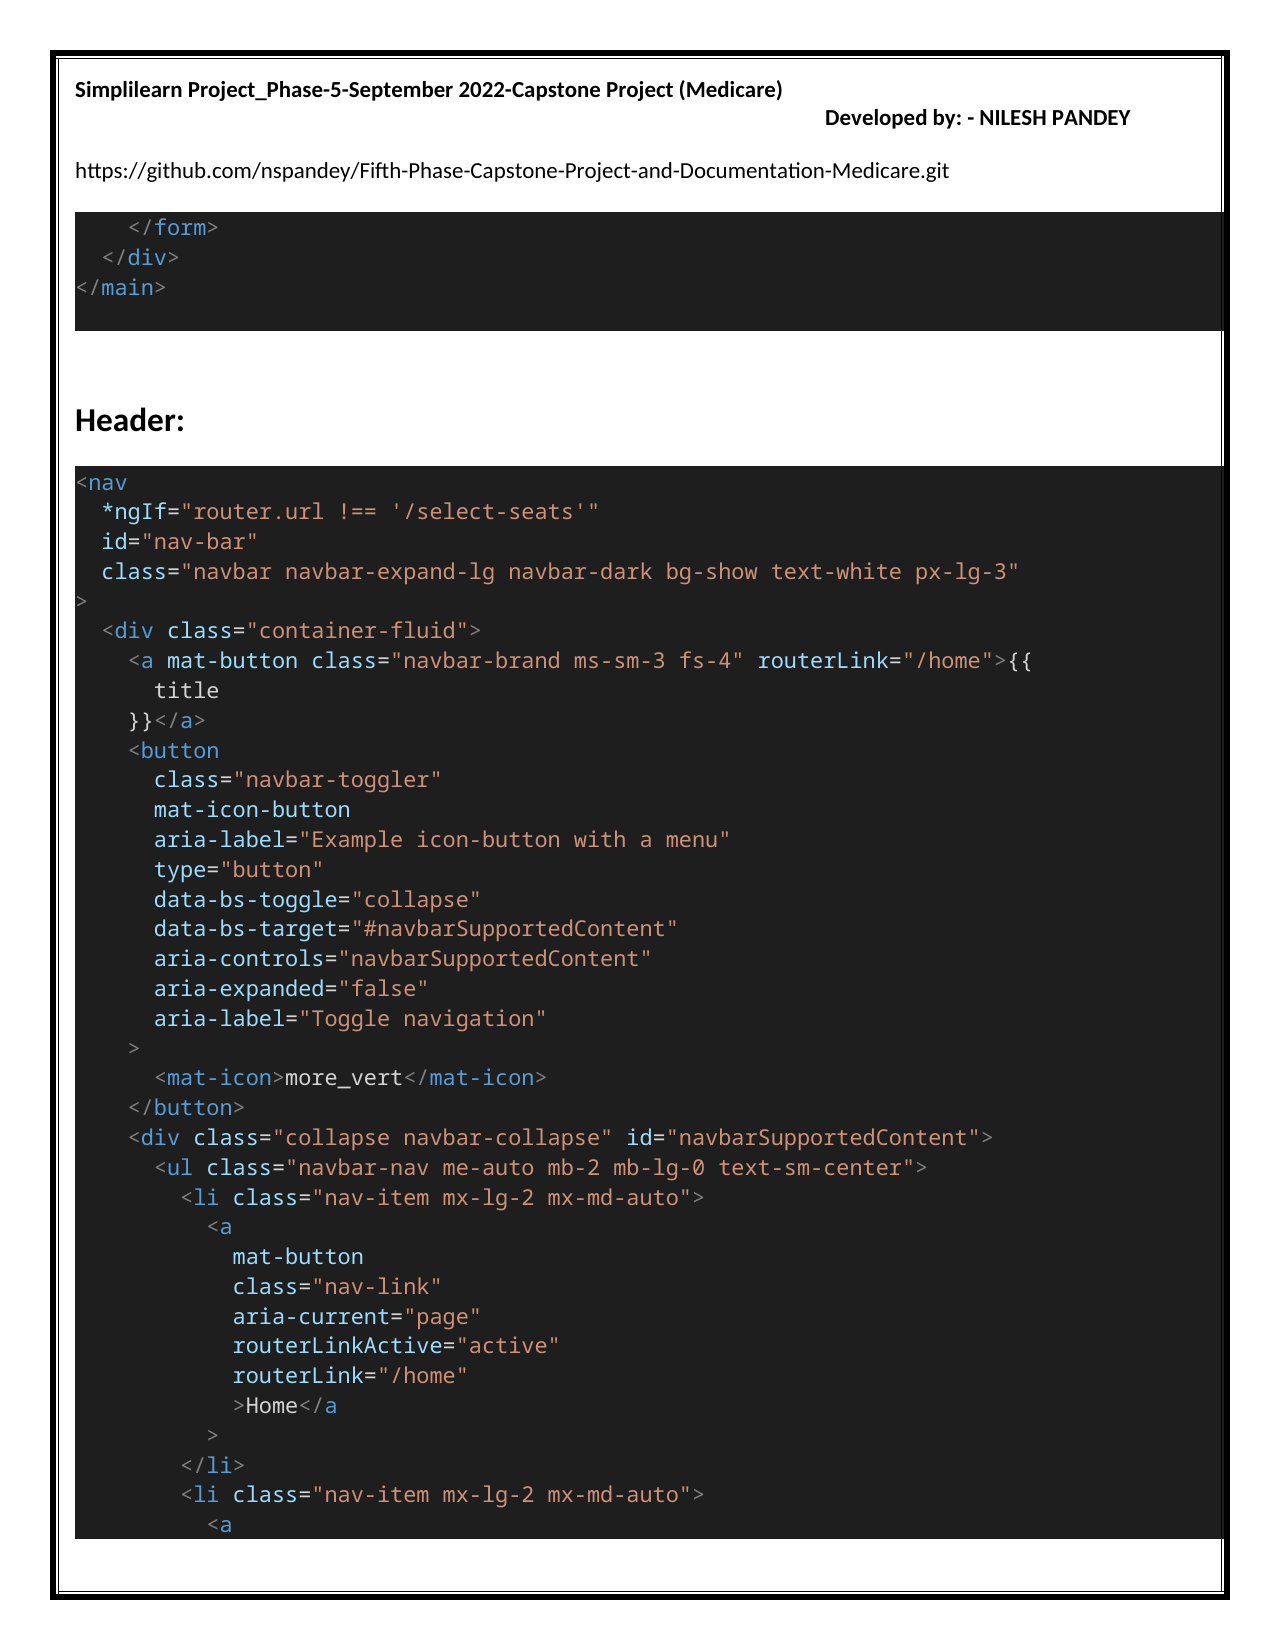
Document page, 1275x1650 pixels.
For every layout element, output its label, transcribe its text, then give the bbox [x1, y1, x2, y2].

text data-bs-toggle="collapse" [75, 883, 1221, 913]
text <mat-icon>more_vert</mat-icon> [75, 1062, 1221, 1092]
text > [75, 586, 1221, 615]
text > [75, 1420, 1221, 1449]
text > [75, 1032, 1221, 1062]
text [75, 1181, 1221, 1211]
text </form> [75, 212, 1221, 242]
text <a [75, 1211, 1221, 1241]
text aria-current="page" [75, 1301, 1221, 1330]
text aria-label="Toggle navigation" [75, 1003, 1221, 1032]
text routerLinkActive="active" [75, 1330, 1221, 1360]
text type="button" [75, 854, 1221, 883]
text routerLink="/home" [75, 1360, 1221, 1390]
text title [75, 675, 1221, 705]
text >Home</a [75, 1390, 1221, 1420]
text </div> [75, 242, 1221, 272]
text </main> [75, 272, 1221, 301]
text *ngIf="router.url !== '/select-seats'" [75, 496, 1221, 526]
text Header: [75, 399, 1221, 439]
text aria-expanded="false" [75, 973, 1221, 1003]
text <button [75, 734, 1221, 764]
text class="navbar-toggler" [75, 764, 1221, 794]
text aria-label="Example icon-button with a menu" [75, 824, 1221, 854]
text aria-controls="navbarSupportedContent" [75, 943, 1221, 973]
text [75, 1479, 1221, 1509]
text class="navbar navbar-expand-lg navbar-dark bg-show text-white px-lg-3" [75, 556, 1221, 586]
text </li> [75, 1449, 1221, 1479]
text data-bs-target="#navbarSupportedContent" [75, 913, 1221, 943]
text <nav [75, 466, 1221, 496]
text id="nav-bar" [75, 526, 1221, 556]
text <a [75, 1509, 1221, 1539]
text <div class="container-fluid"> [75, 615, 1221, 645]
text </button> [75, 1092, 1221, 1122]
text <a mat-button class="navbar-brand ms-sm-3 fs-4" routerLink="/home">{{ [75, 645, 1221, 675]
text mat-button [75, 1241, 1221, 1271]
text }}</a> [75, 705, 1221, 734]
text <div class="collapse navbar-collapse" id="navbarSupportedContent"> [75, 1122, 1221, 1152]
text <ul class="navbar-nav me-auto mb-2 mb-lg-0 text-sm-center"> [75, 1152, 1221, 1181]
text mat-icon-button [75, 794, 1221, 824]
text class="nav-link" [75, 1271, 1221, 1301]
